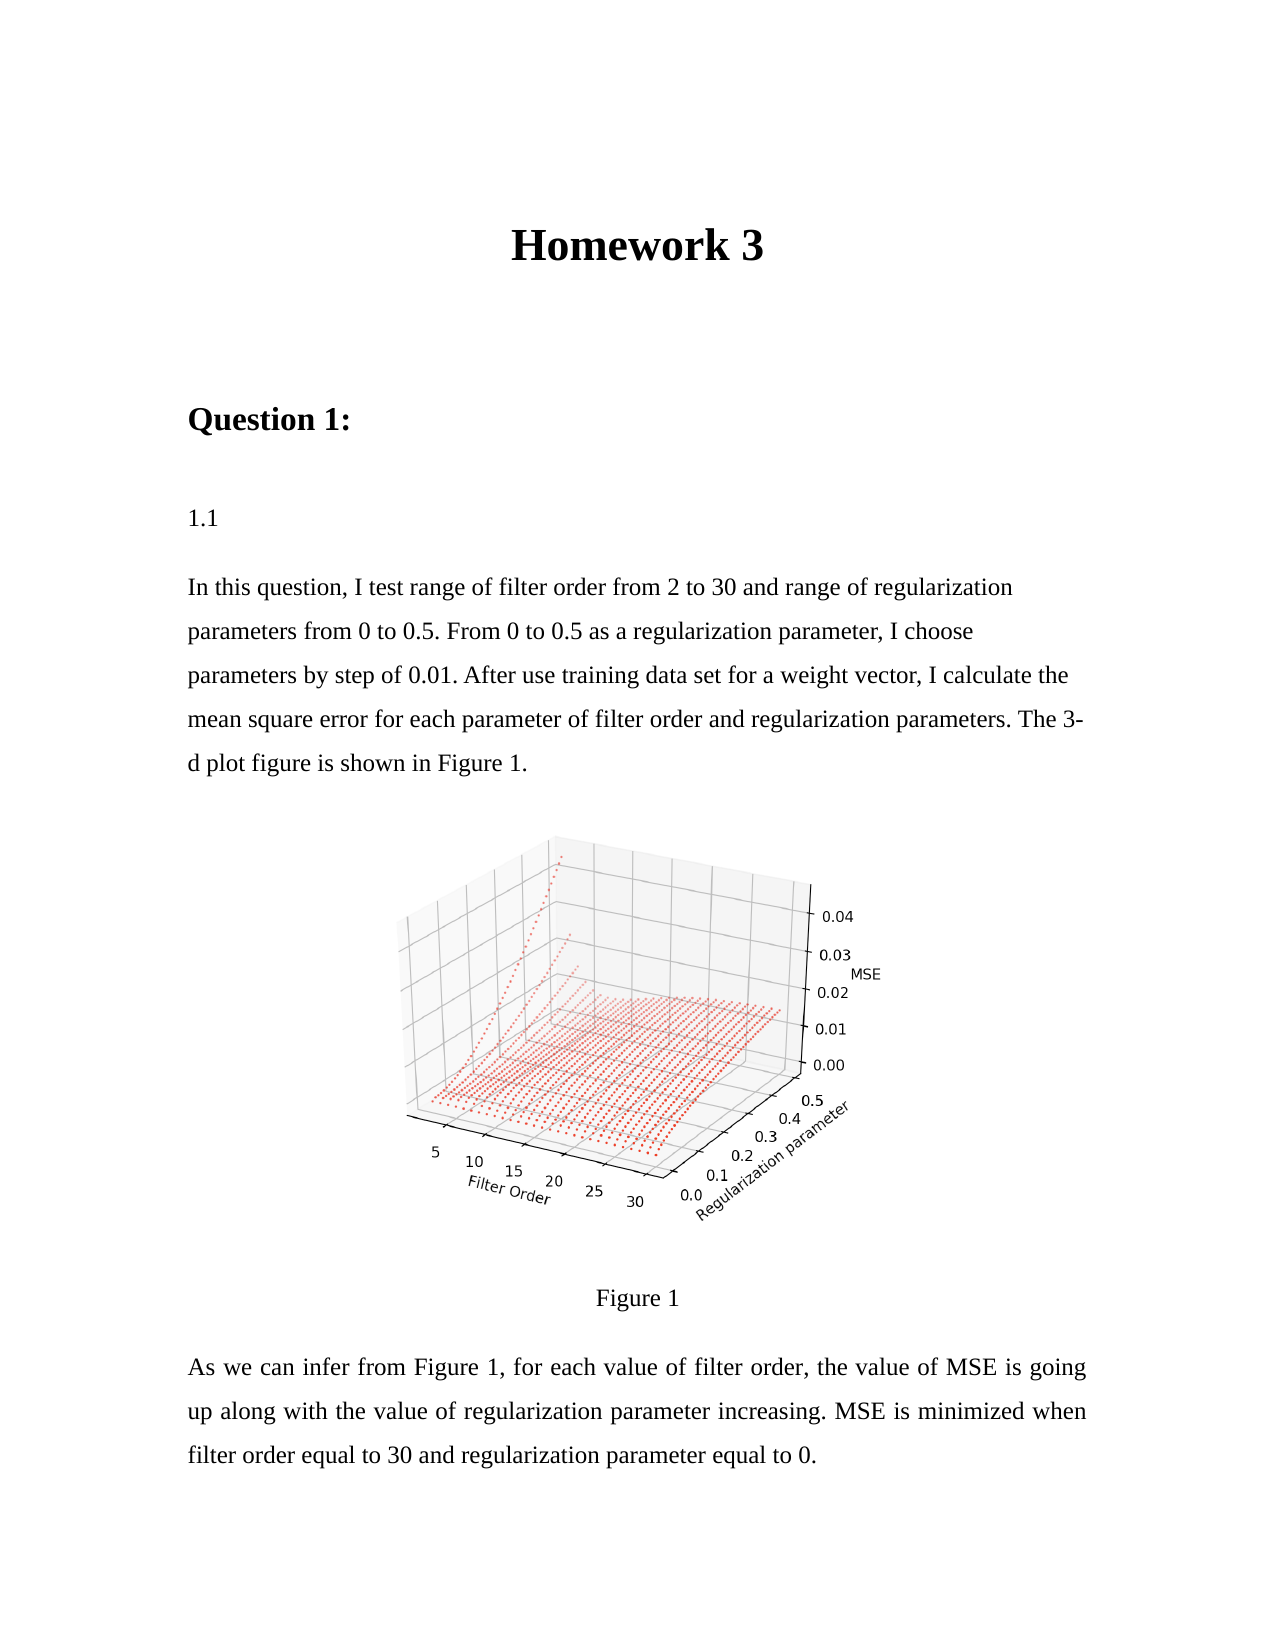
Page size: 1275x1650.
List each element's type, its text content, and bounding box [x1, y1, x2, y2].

subtitle Question 1: [187, 396, 1087, 440]
subtitle Homework 3 [187, 199, 1087, 288]
text In this question, I test range of filter order from 2 to 30 and range of regularization parameters from 0 to 0.5. From 0 to 0.5 as a regularization parameter, I choose parameters by step of 0.01. After use training data set for a weight vector, I calculate the mean square error for each parameter of filter order and regularization parameters. The 3-d plot figure is shown in Figure 1. [187, 564, 1087, 785]
text As we can infer from Figure 1, for each value of filter order, the value of MSE is going up along with the value of regularization parameter increasing. MSE is minimized when filter order equal to 30 and regularization parameter equal to 0. [187, 1344, 1087, 1477]
text Figure 1 [187, 1275, 1087, 1319]
picture [361, 809, 914, 1244]
text 1.1 [187, 495, 1087, 539]
